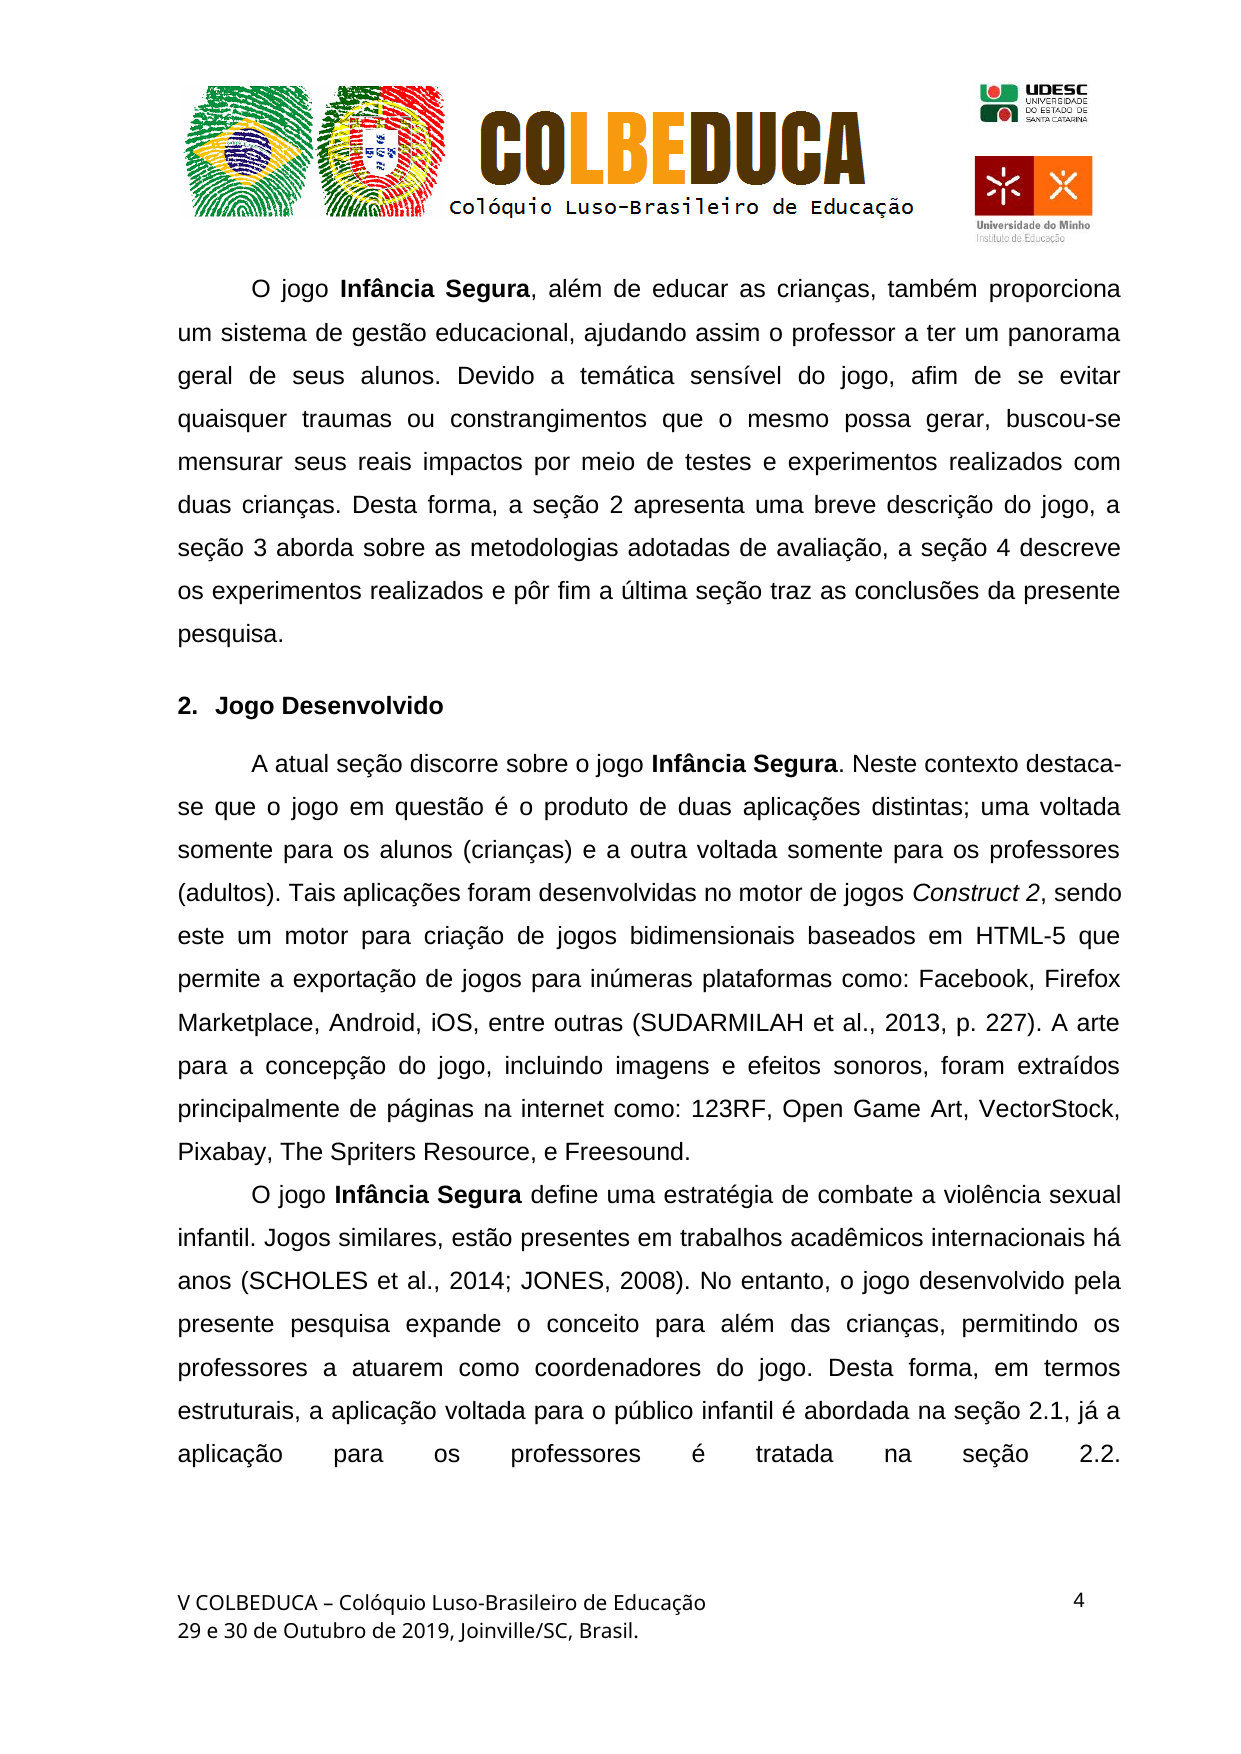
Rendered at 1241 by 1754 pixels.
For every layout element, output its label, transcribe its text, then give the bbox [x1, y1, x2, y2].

text O jogo Infância Segura, além de educar as crianças, também proporciona um sistema de gestão educacional, ajudando assim o professor a ter um panorama geral de seus alunos. Devido a temática sensível do jogo, afim de se evitar quaisquer traumas ou constrangimentos que o mesmo possa gerar, buscou-se mensurar seus reais impactos por meio de testes e experimentos realizados com duas crianças. Desta forma, a seção 2 apresenta uma breve descrição do jogo, a seção 3 aborda sobre as metodologias adotadas de avaliação, a seção 4 descreve os experimentos realizados e pôr fim a última seção traz as conclusões da presente pesquisa. [177, 274, 1122, 648]
picture [177, 82, 922, 223]
text O jogo Infância Segura define uma estratégia de combate a violência sexual infantil. Jogos similares, estão presentes em trabalhos acadêmicos internacionais há anos (SCHOLES et al., 2014; JONES, 2008). No entanto, o jogo desenvolvido pela presente pesquisa expande o conceito para além das crianças, permitindo os professores a atuarem como coordenadores do jogo. Desta forma, em termos estruturais, a aplicação voltada para o público infantil é abordada na seção 2.1, já a aplicação para os professores é tratada na seção 2.2. [177, 1180, 1122, 1511]
list Jogo Desenvolvido [177, 691, 1122, 720]
picture [974, 156, 1093, 246]
picture [974, 82, 1093, 128]
text A atual seção discorre sobre o jogo Infância Segura. Neste contexto destaca-se que o jogo em questão é o produto de duas aplicações distintas; uma voltada somente para os alunos (crianças) e a outra voltada somente para os professores (adultos). Tais aplicações foram desenvolvidas no motor de jogos Construct 2, sendo este um motor para criação de jogos bidimensionais baseados em HTML-5 que permite a exportação de jogos para inúmeras plataformas como: Facebook, Firefox Marketplace, Android, iOS, entre outras (SUDARMILAH et al., 2013, p. 227). A arte para a concepção do jogo, incluindo imagens e efeitos sonoros, foram extraídos principalmente de páginas na internet como: 123RF, Open Game Art, VectorStock, Pixabay, The Spriters Resource, e Freesound. [177, 749, 1122, 1166]
